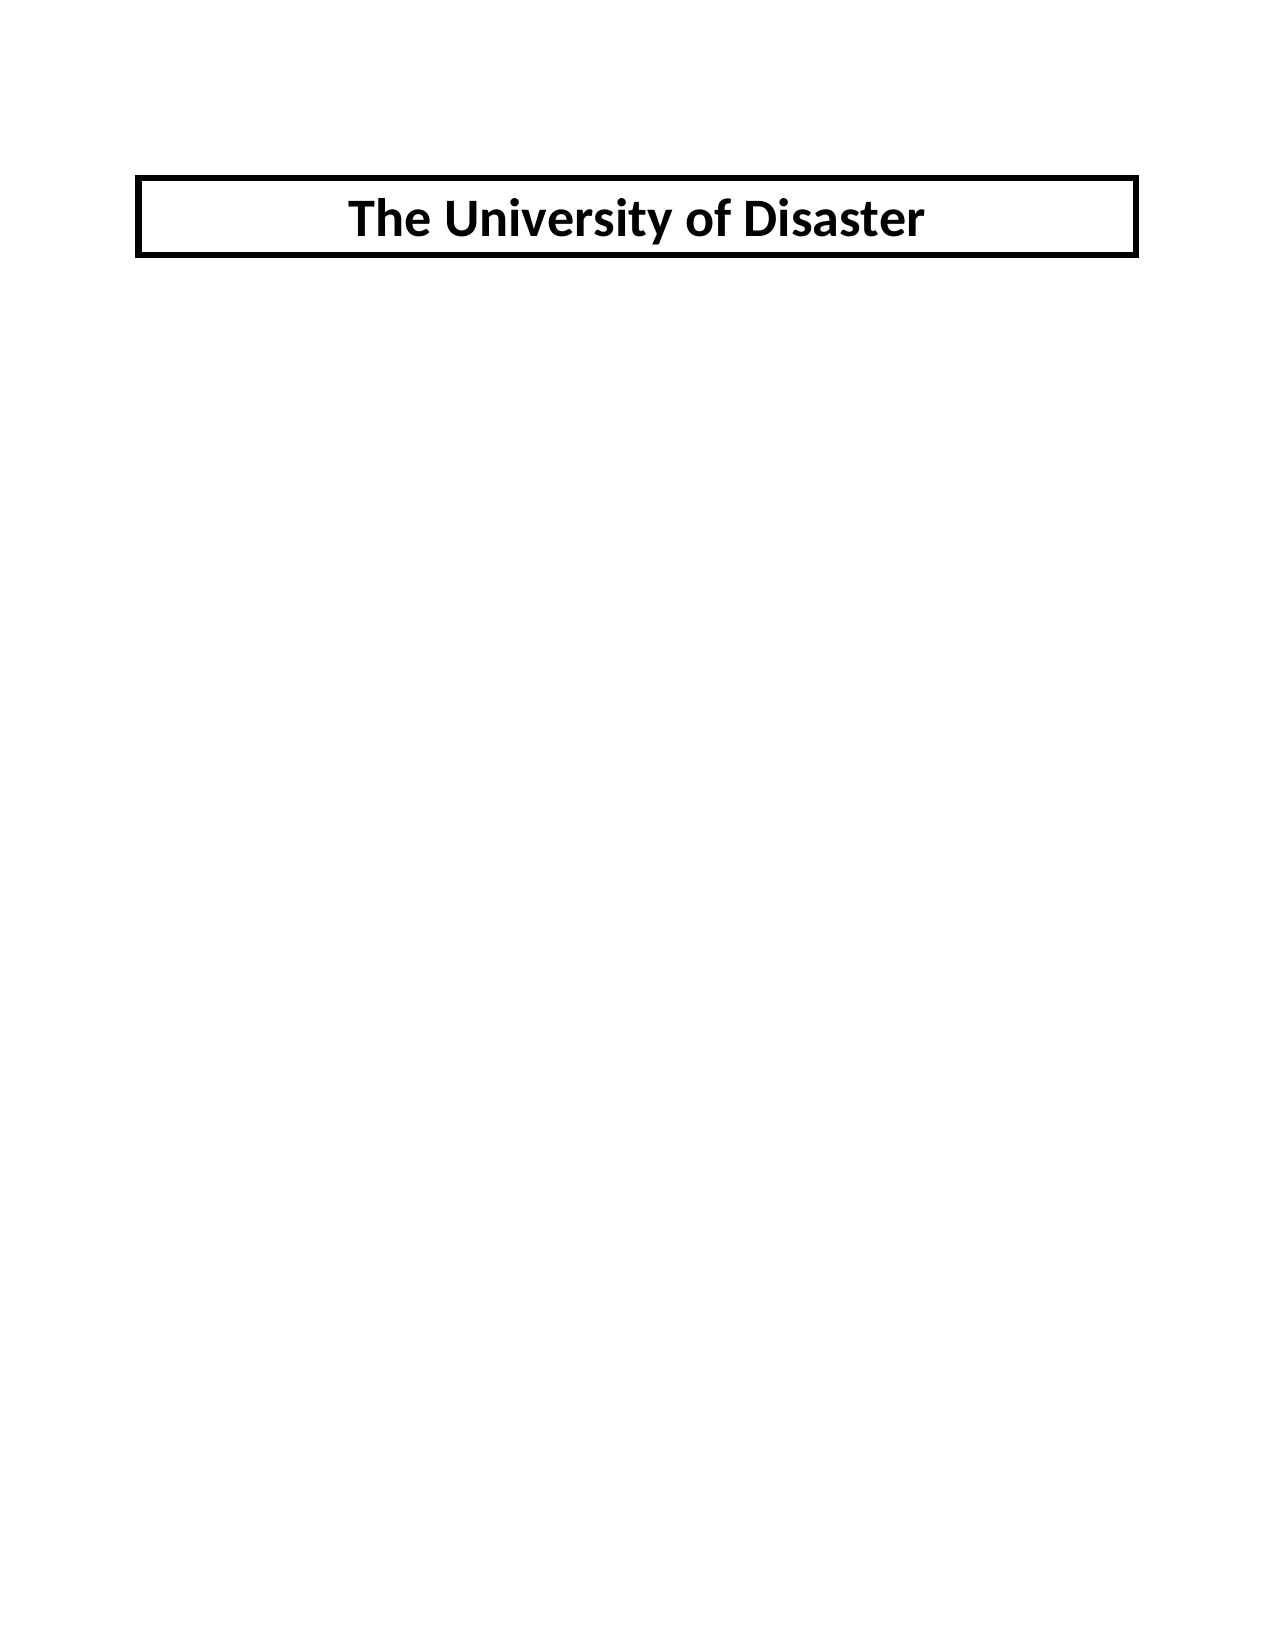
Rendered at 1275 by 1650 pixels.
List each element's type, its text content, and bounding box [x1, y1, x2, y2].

subtitle The University of Disaster [142, 181, 1133, 252]
